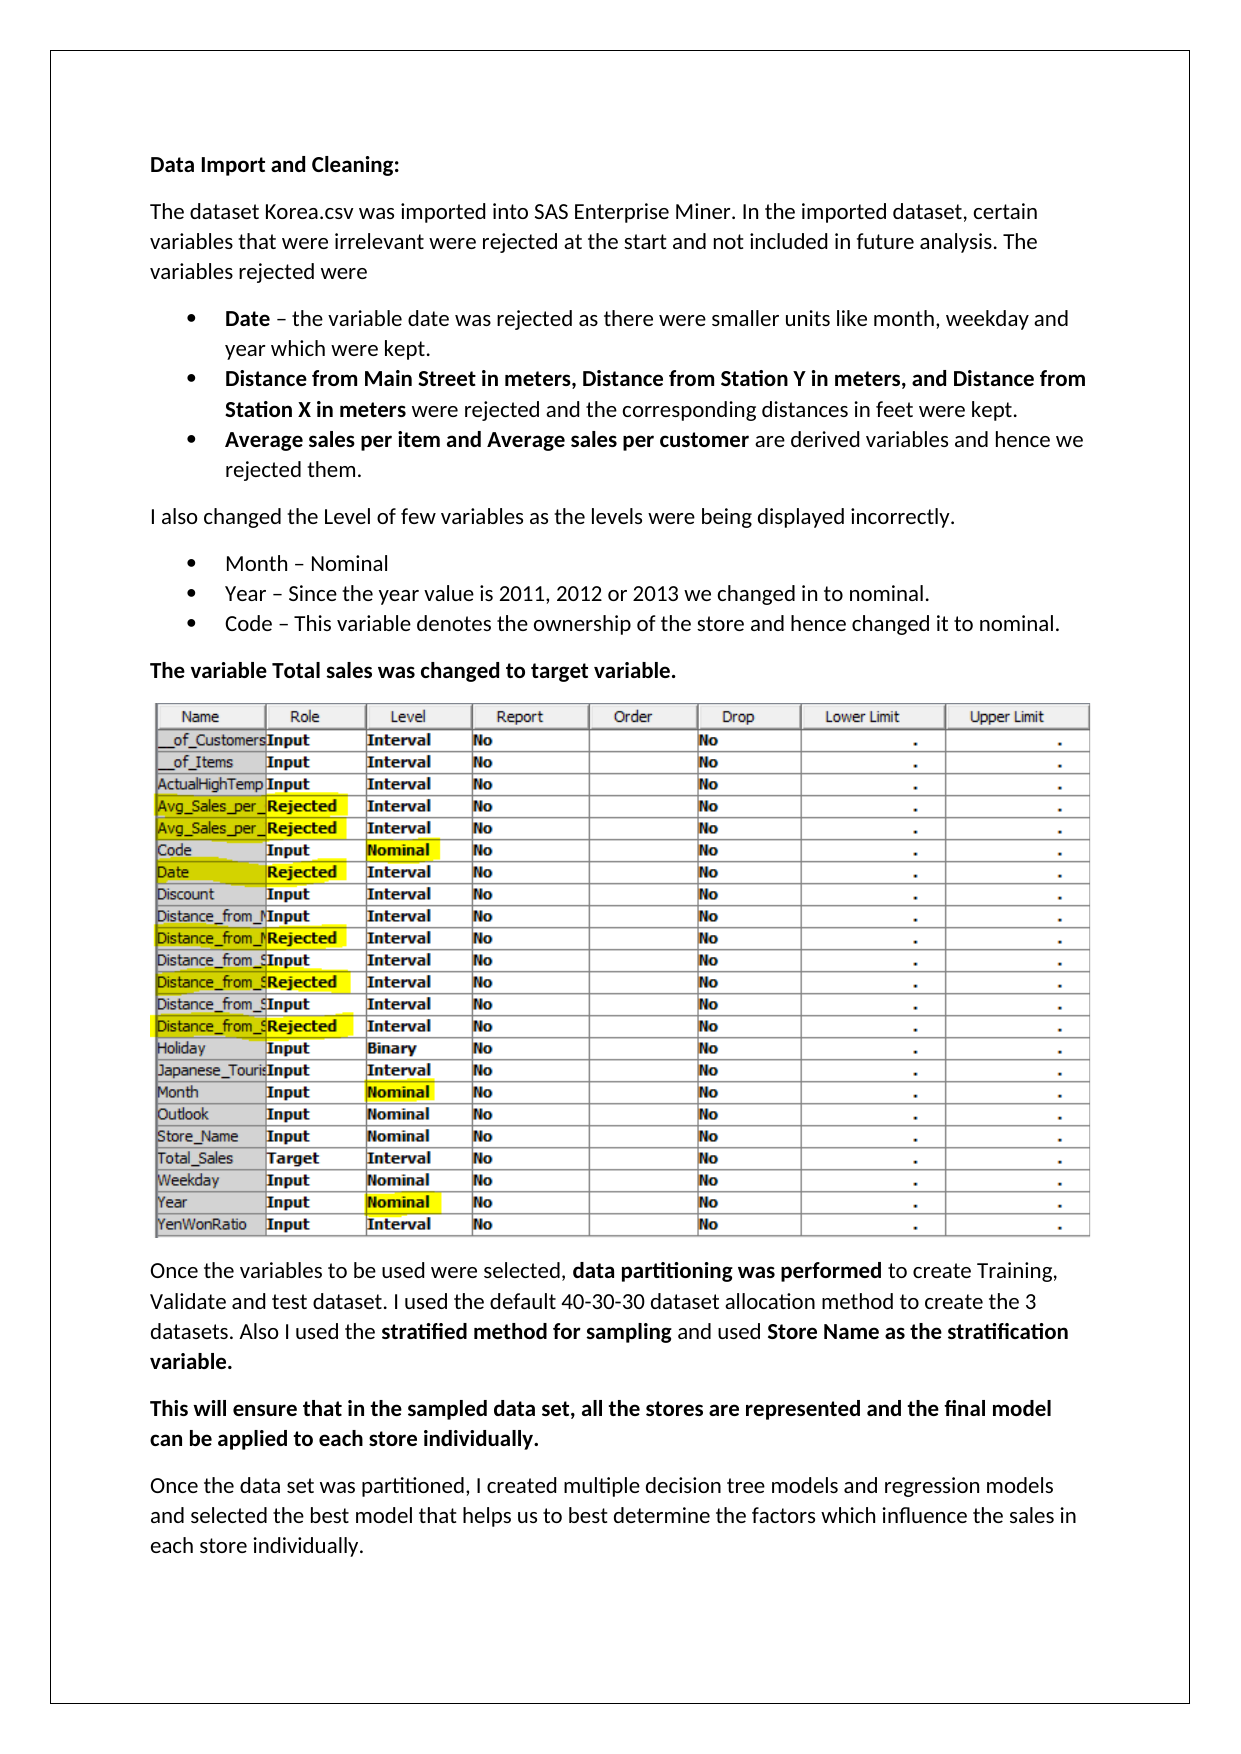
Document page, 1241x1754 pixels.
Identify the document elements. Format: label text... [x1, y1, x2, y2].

list Average sales per item and Average sales per customer are derived variables and hence we rejected them. [187, 425, 1090, 483]
text The variable Total sales was changed to target variable. [150, 656, 1090, 684]
list Code – This variable denotes the ownership of the store and hence changed it to nominal. [187, 609, 1090, 637]
text The dataset Korea.csv was imported into SAS Enterprise Miner. In the imported dataset, certain variables that were irrelevant were rejected at the start and not included in future analysis. The variables rejected were [150, 197, 1090, 285]
text This will ensure that in the sampled data set, all the stores are represented and the final model can be applied to each store individually. [150, 1394, 1090, 1452]
text Once the variables to be used were selected, data partitioning was performed to create Training, Validate and test dataset. I used the default 40-30-30 dataset allocation method to create the 3 datasets. Also I used the stratified method for sampling and used Store Name as the stratification variable. [150, 1257, 1090, 1375]
list Year – Since the year value is 2011, 2012 or 2013 we changed in to nominal. [187, 579, 1090, 607]
list Distance from Main Street in meters, Distance from Station Y in meters, and Distance from Station X in meters were rejected and the corresponding distances in feet were kept. [187, 364, 1090, 423]
list Month – Nominal [187, 549, 1090, 577]
text Data Import and Cleaning: [150, 150, 1090, 178]
list Date – the variable date was rejected as there were smaller units like month, weekday and year which were kept. [187, 304, 1090, 362]
picture [150, 703, 1091, 1238]
text Once the data set was partitioned, I created multiple decision tree models and regression models and selected the best model that helps us to best determine the factors which influence the sales in each store individually. [150, 1471, 1090, 1560]
text I also changed the Level of few variables as the levels were being displayed incorrectly. [150, 502, 1090, 530]
